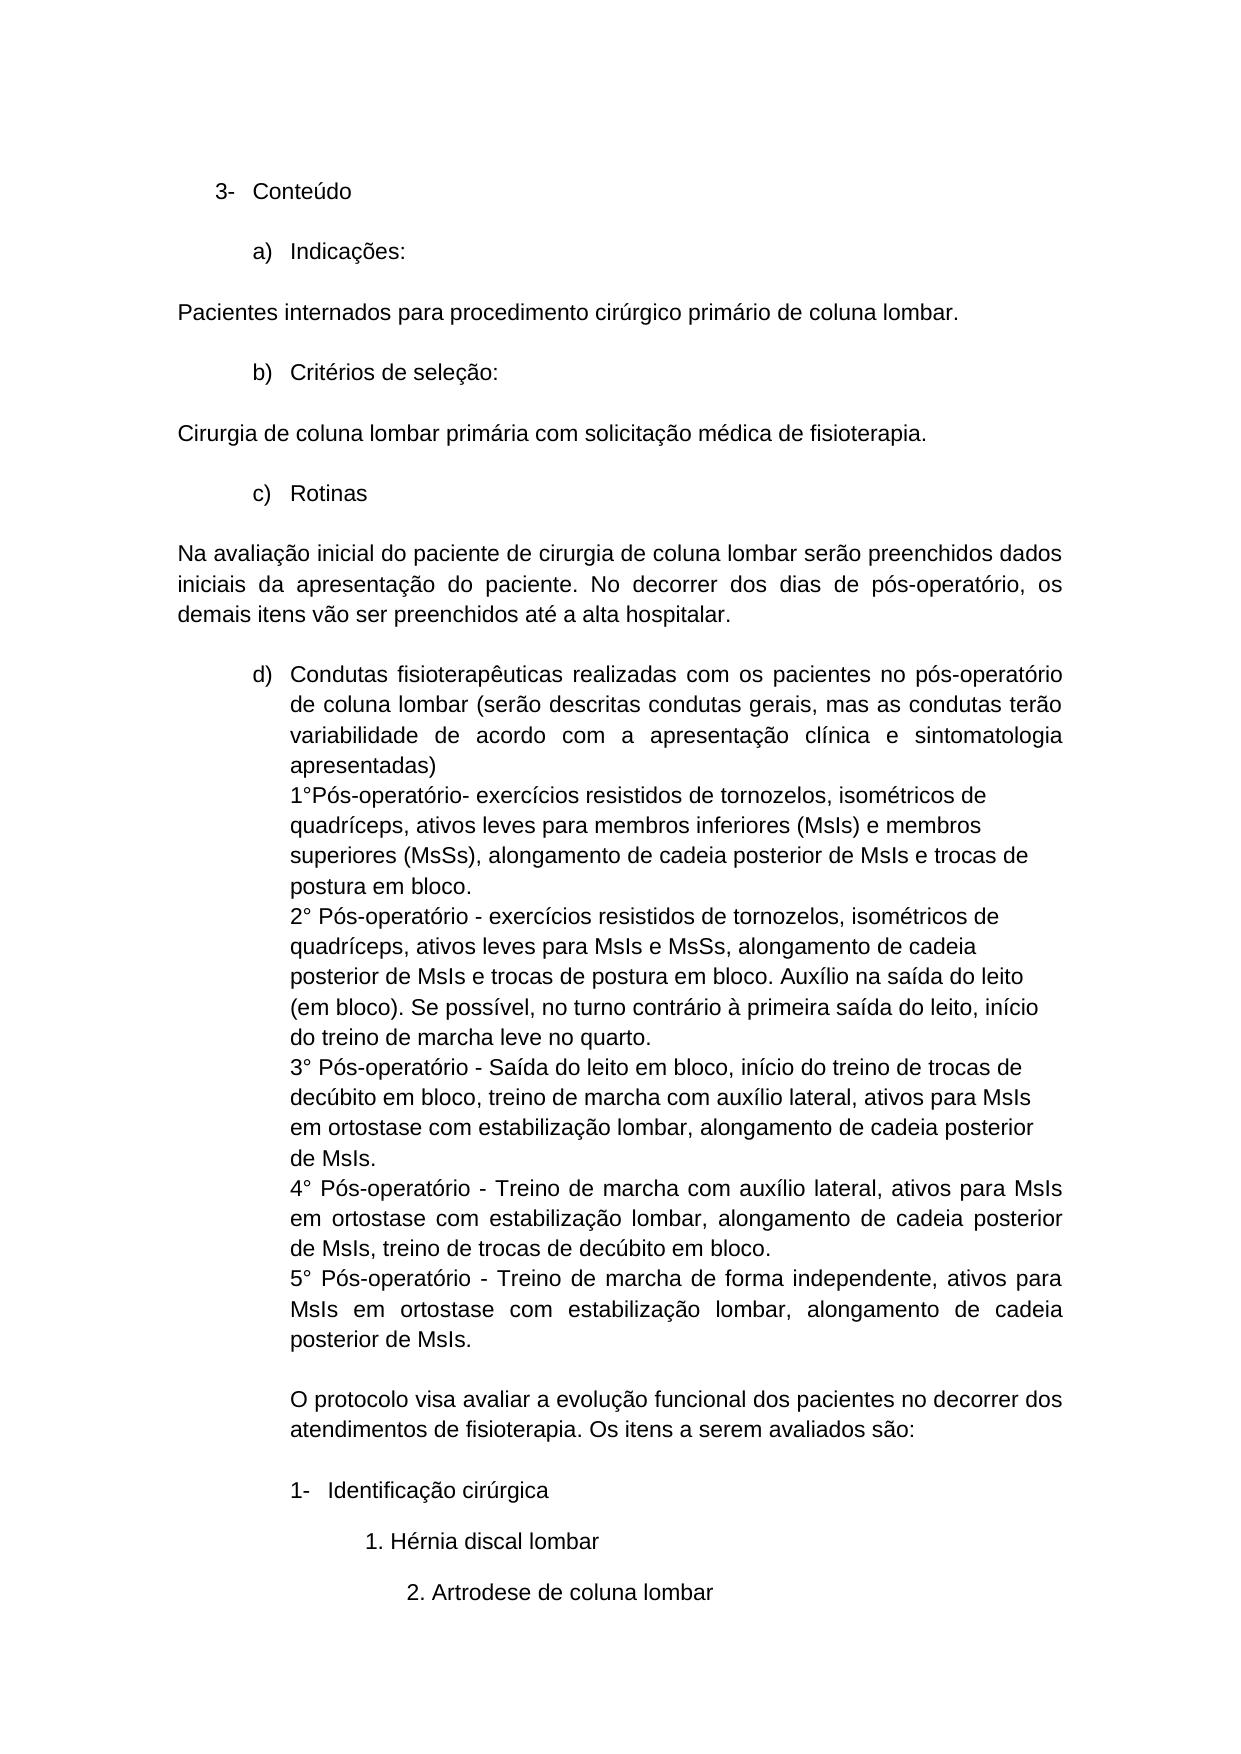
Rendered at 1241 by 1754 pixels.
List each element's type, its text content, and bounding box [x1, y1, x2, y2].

list 2° Pós-operatório - exercícios resistidos de tornozelos, isométricos de quadríceps, ativos leves para MsIs e MsSs, alongamento de cadeia posterior de MsIs e trocas de postura em bloco. Auxílio na saída do leito (em bloco). Se possível, no turno contrário à primeira saída do leito, início do treino de marcha leve no quarto. [290, 903, 1063, 1050]
list Identificação cirúrgica [290, 1477, 1063, 1503]
list Conteúdo [215, 178, 1063, 204]
list Condutas fisioterapêuticas realizadas com os pacientes no pós-operatório de coluna lombar (serão descritas condutas gerais, mas as condutas terão variabilidade de acordo com a apresentação clínica e sintomatologia apresentadas) [252, 661, 1063, 778]
list 5° Pós-operatório - Treino de marcha de forma independente, ativos para MsIs em ortostase com estabilização lombar, alongamento de cadeia posterior de MsIs. [290, 1265, 1063, 1352]
text 2. Artrodese de coluna lombar [177, 1579, 1063, 1605]
list 3° Pós-operatório - Saída do leito em bloco, início do treino de trocas de decúbito em bloco, treino de marcha com auxílio lateral, ativos para MsIs em ortostase com estabilização lombar, alongamento de cadeia posterior de MsIs. [290, 1054, 1063, 1171]
list Na avaliação inicial do paciente de cirurgia de coluna lombar serão preenchidos dados iniciais da apresentação do paciente. No decorrer dos dias de pós-operatório, os demais itens vão ser preenchidos até a alta hospitalar. [177, 540, 1063, 627]
list 4° Pós-operatório - Treino de marcha com auxílio lateral, ativos para MsIs em ortostase com estabilização lombar, alongamento de cadeia posterior de MsIs, treino de trocas de decúbito em bloco. [290, 1175, 1063, 1261]
list O protocolo visa avaliar a evolução funcional dos pacientes no decorrer dos atendimentos de fisioterapia. Os itens a serem avaliados são: [290, 1386, 1063, 1443]
list 1°Pós-operatório- exercícios resistidos de tornozelos, isométricos de quadríceps, ativos leves para membros inferiores (MsIs) e membros superiores (MsSs), alongamento de cadeia posterior de MsIs e trocas de postura em bloco. [290, 782, 1063, 899]
list Rotinas [252, 480, 1063, 506]
list Critérios de seleção: [252, 359, 1063, 385]
list Pacientes internados para procedimento cirúrgico primário de coluna lombar. [177, 299, 1063, 325]
list Indicações: [252, 238, 1063, 264]
list Cirurgia de coluna lombar primária com solicitação médica de fisioterapia. [177, 419, 1063, 446]
text 1. Hérnia discal lombar [365, 1528, 1063, 1554]
